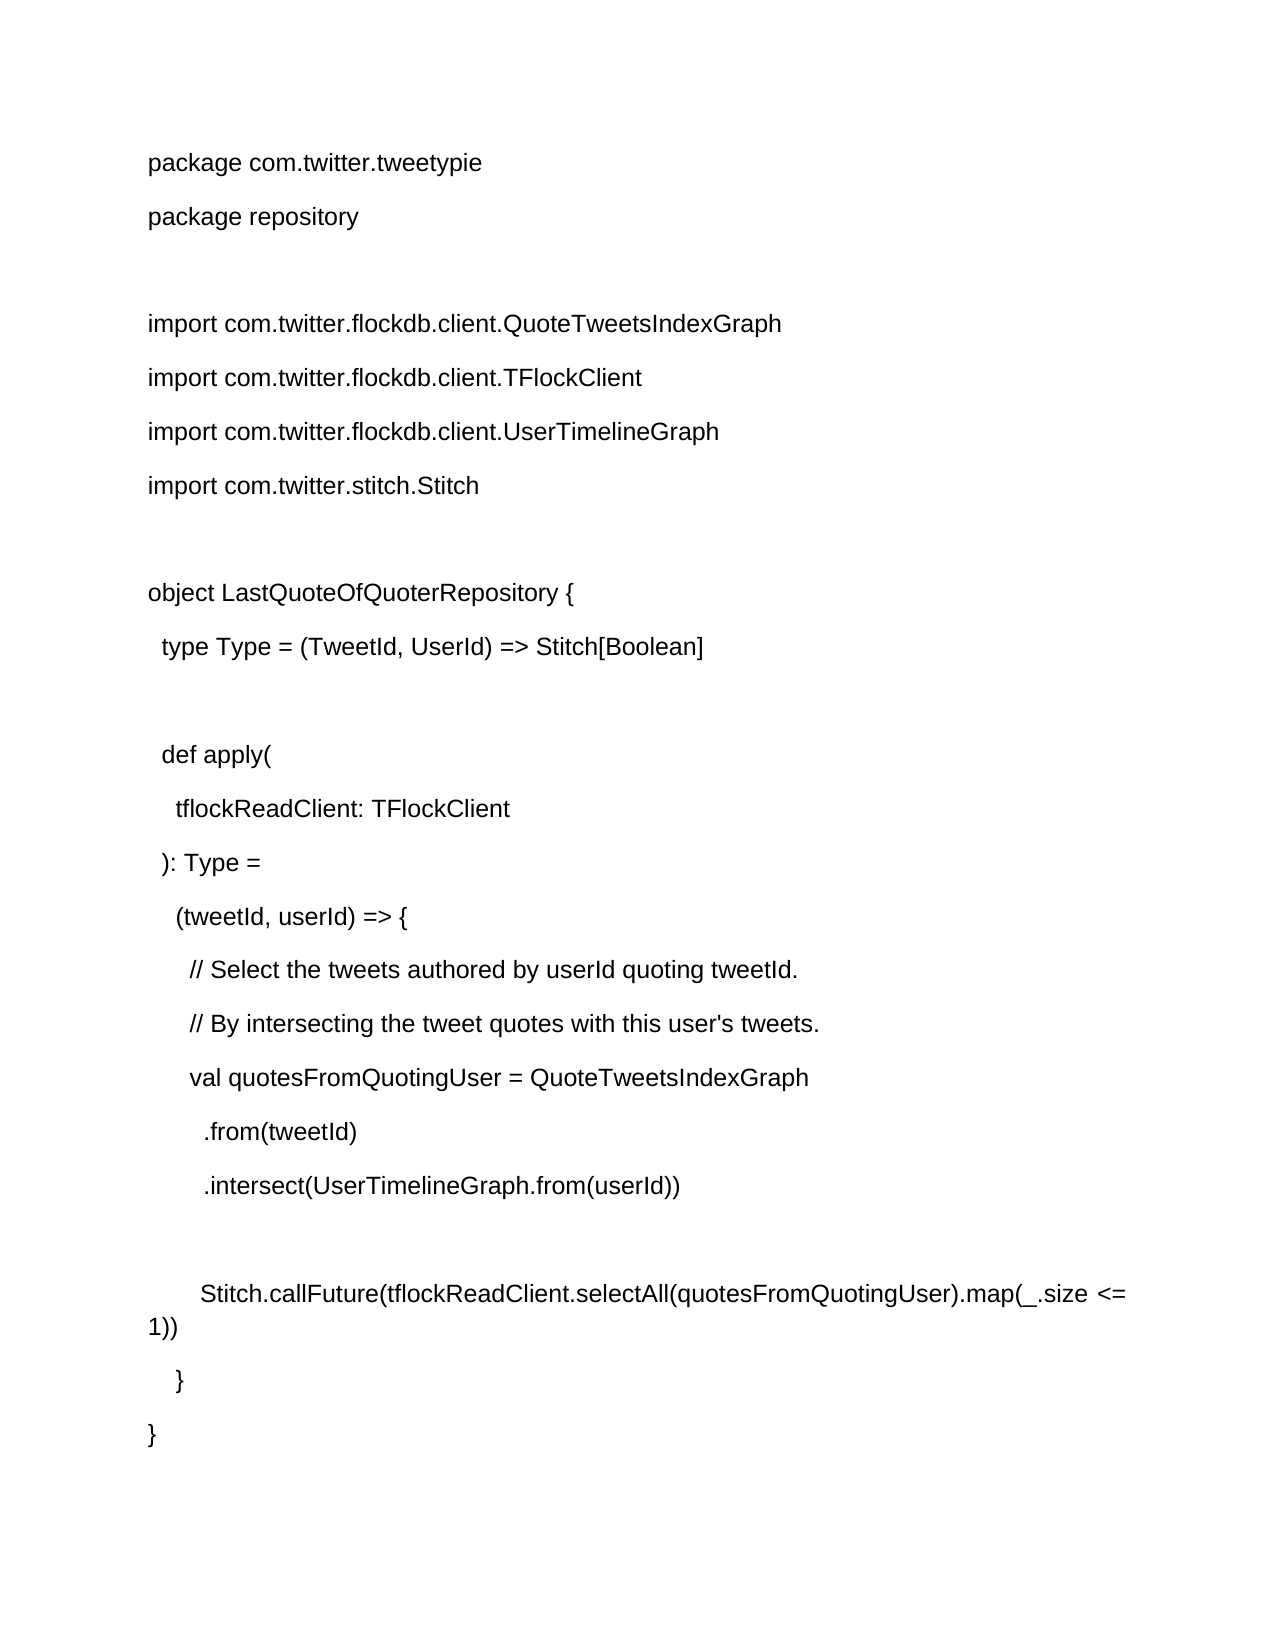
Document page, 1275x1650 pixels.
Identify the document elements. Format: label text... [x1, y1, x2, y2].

text // By intersecting the tweet quotes with this user's tweets. [148, 1009, 1127, 1038]
text // Select the tweets authored by userId quoting tweetId. [148, 955, 1127, 984]
text import com.twitter.flockdb.client.TFlockClient [148, 363, 1127, 392]
text .from(tweetId) [148, 1117, 1127, 1146]
text } [148, 1419, 1127, 1448]
text ): Type = [148, 848, 1127, 876]
text import com.twitter.stitch.Stitch [148, 471, 1127, 499]
text import com.twitter.flockdb.client.QuoteTweetsIndexGraph [148, 309, 1127, 338]
text .intersect(UserTimelineGraph.from(userId)) [148, 1171, 1127, 1199]
text type Type = (TweetId, UserId) => Stitch[Boolean] [148, 632, 1127, 661]
text object LastQuoteOfQuoterRepository { [148, 578, 1127, 607]
text import com.twitter.flockdb.client.UserTimelineGraph [148, 417, 1127, 446]
text } [148, 1365, 1127, 1394]
text val quotesFromQuotingUser = QuoteTweetsIndexGraph [148, 1063, 1127, 1092]
text def apply( [148, 740, 1127, 769]
text Stitch.callFuture(tflockReadClient.selectAll(quotesFromQuotingUser).map(_.size <= 1)) [148, 1278, 1127, 1340]
text (tweetId, userId) => { [148, 902, 1127, 930]
text tflockReadClient: TFlockClient [148, 794, 1127, 823]
text package repository [148, 201, 1127, 230]
text package com.twitter.tweetypie [148, 148, 1127, 176]
